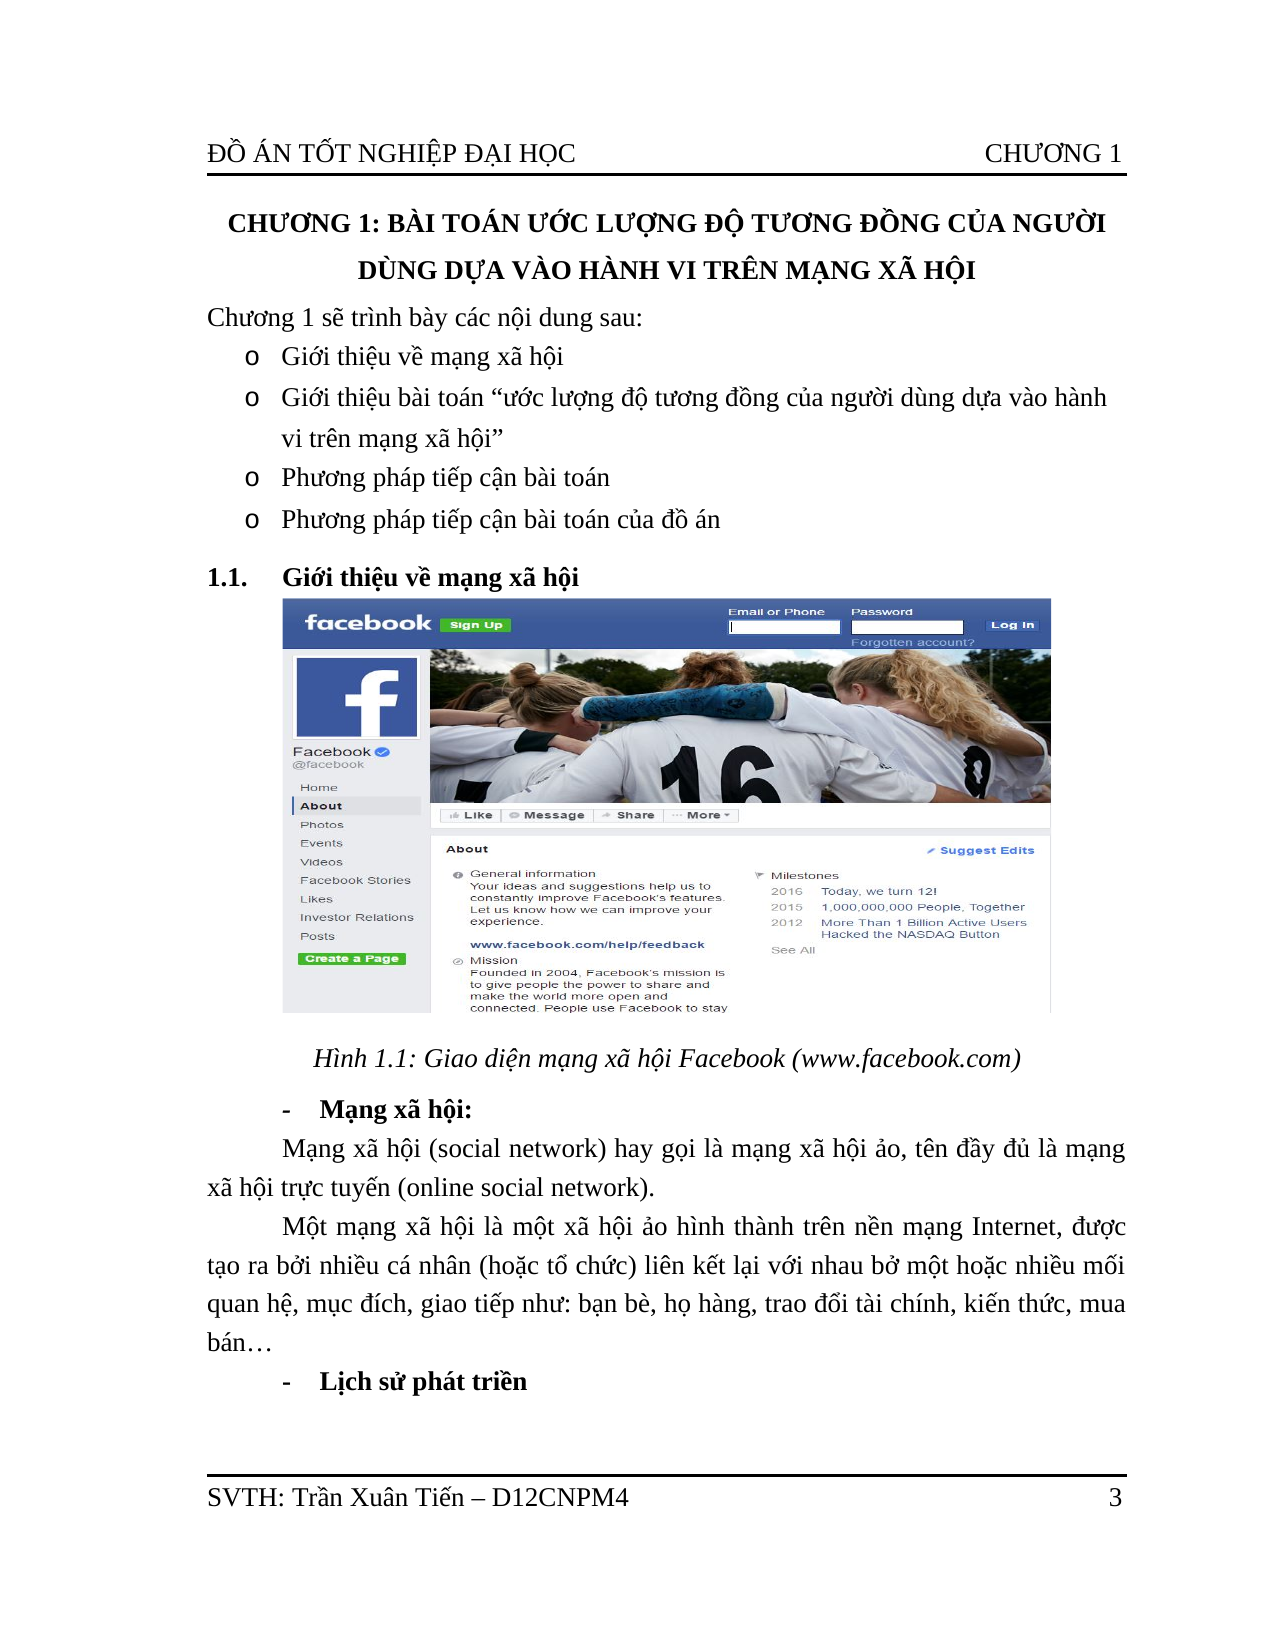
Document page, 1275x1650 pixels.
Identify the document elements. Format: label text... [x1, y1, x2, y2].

text Giới thiệu về mạng xã hội [207, 562, 1127, 593]
list Một mạng xã hội là một xã hội ảo hình thành trên nền mạng Internet, được tạo ra bởi nhiều cá nhân (hoặc tổ chức) liên kết lại với nhau bở một hoặc nhiều mối quan hệ, mục đích, giao tiếp như: bạn bè, họ hàng, trao đổi tài chính, kiến thức, mua bán… [207, 1210, 1127, 1358]
list Lịch sử phát triền [282, 1365, 1127, 1396]
list Giới thiệu về mạng xã hội [244, 339, 1127, 373]
picture [282, 598, 1052, 1013]
text Mạng xã hội (social network) hay gọi là mạng xã hội ảo, tên đầy đủ là mạng xã hội trực tuyến (online social network). [207, 1132, 1127, 1202]
list Giới thiệu bài toán “ước lượng độ tương đồng của người dùng dựa vào hành vi trên mạng xã hội” [244, 381, 1127, 454]
list Phương pháp tiếp cận bài toán của đồ án [244, 503, 1127, 537]
list Phương pháp tiếp cận bài toán [244, 461, 1127, 495]
list Mạng xã hội: [282, 1093, 1127, 1124]
text CHƯƠNG 1: BÀI TOÁN ƯỚC LƯỢNG ĐỘ TƯƠNG ĐỒNG CỦA NGƯỜI DÙNG DỰA VÀO HÀNH VI TRÊN MẠNG XÃ HỘI [207, 207, 1127, 285]
text Chương 1 sẽ trình bày các nội dung sau: [207, 301, 1127, 332]
